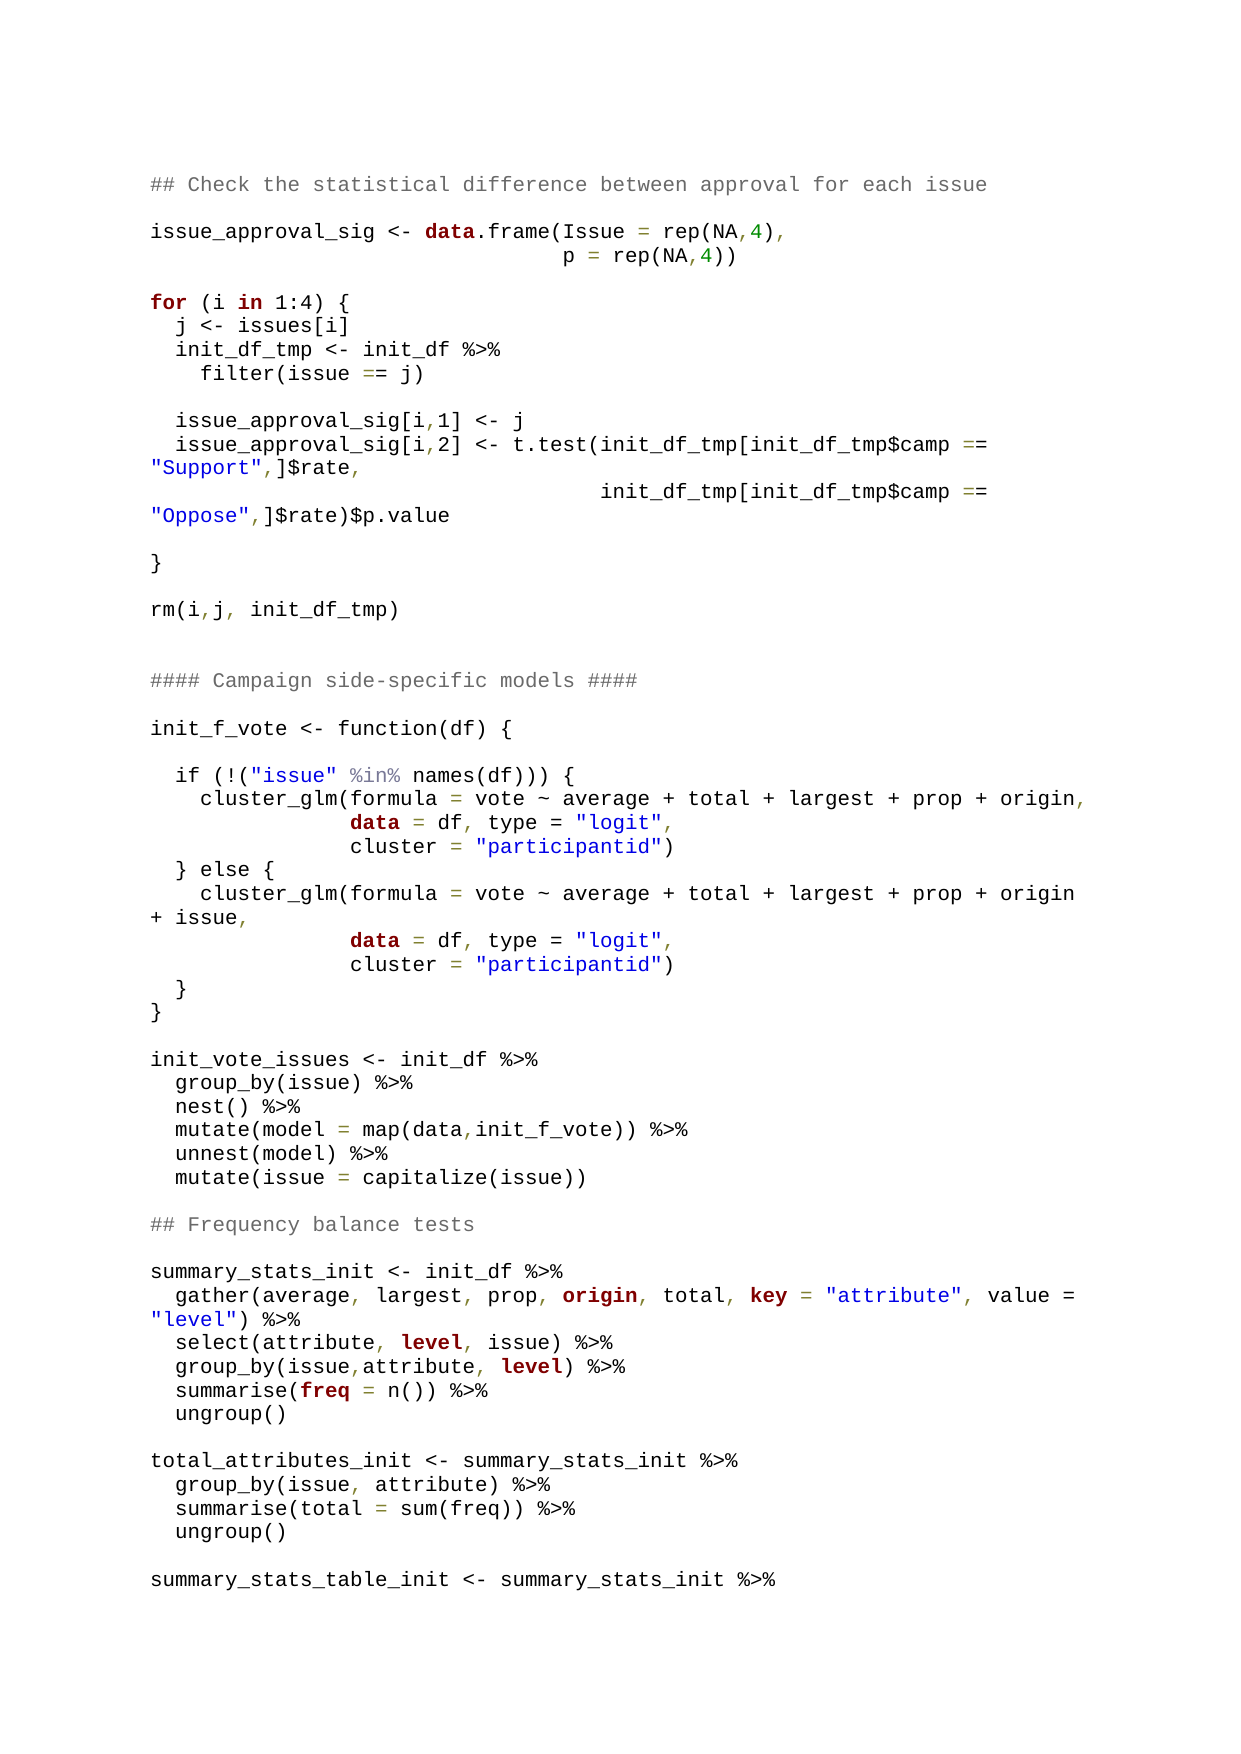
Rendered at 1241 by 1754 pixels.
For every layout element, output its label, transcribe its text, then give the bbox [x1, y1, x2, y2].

text #### Campaign side-specific models #### [150, 670, 1090, 694]
text cluster_glm(formula = vote ~ average + total + largest + prop + origin, [150, 788, 1090, 812]
text issue_approval_sig[i,2] <- t.test(init_df_tmp[init_df_tmp$camp == "Support",]$rate, [150, 434, 1090, 481]
text unnest(model) %>% [150, 1143, 1090, 1167]
text summary_stats_init <- init_df %>% [150, 1261, 1090, 1285]
text cluster = "participantid") [150, 954, 1090, 978]
text issue_approval_sig[i,1] <- j [150, 410, 1090, 434]
text j <- issues[i] [150, 316, 1090, 339]
text group_by(issue) %>% [150, 1072, 1090, 1096]
text summarise(freq = n()) %>% [150, 1379, 1090, 1403]
text group_by(issue,attribute, level) %>% [150, 1356, 1090, 1379]
text group_by(issue, attribute) %>% [150, 1474, 1090, 1498]
text for (i in 1:4) { [150, 292, 1090, 316]
text filter(issue == j) [150, 363, 1090, 386]
text init_df_tmp[init_df_tmp$camp == "Oppose",]$rate)$p.value [150, 481, 1090, 528]
text init_vote_issues <- init_df %>% [150, 1048, 1090, 1072]
text ## Check the statistical difference between approval for each issue [150, 174, 1090, 197]
text nest() %>% [150, 1096, 1090, 1119]
text mutate(issue = capitalize(issue)) [150, 1167, 1090, 1190]
text } [150, 552, 1090, 576]
text if (!("issue" %in% names(df))) { [150, 765, 1090, 788]
text } [150, 978, 1090, 1001]
text cluster_glm(formula = vote ~ average + total + largest + prop + origin + issue, [150, 883, 1090, 930]
text init_f_vote <- function(df) { [150, 717, 1090, 741]
text total_attributes_init <- summary_stats_init %>% [150, 1451, 1090, 1474]
text init_df_tmp <- init_df %>% [150, 339, 1090, 363]
text summary_stats_table_init <- summary_stats_init %>% [150, 1569, 1090, 1592]
text ungroup() [150, 1403, 1090, 1427]
text summarise(total = sum(freq)) %>% [150, 1498, 1090, 1521]
text cluster = "participantid") [150, 836, 1090, 859]
text ## Frequency balance tests [150, 1214, 1090, 1238]
text ungroup() [150, 1521, 1090, 1545]
text data = df, type = "logit", [150, 812, 1090, 836]
text mutate(model = map(data,init_f_vote)) %>% [150, 1119, 1090, 1143]
text } else { [150, 859, 1090, 883]
text gather(average, largest, prop, origin, total, key = "attribute", value = "level") %>% [150, 1285, 1090, 1332]
text issue_approval_sig <- data.frame(Issue = rep(NA,4), [150, 221, 1090, 244]
text p = rep(NA,4)) [150, 244, 1090, 268]
text data = df, type = "logit", [150, 930, 1090, 954]
text select(attribute, level, issue) %>% [150, 1332, 1090, 1356]
text } [150, 1001, 1090, 1025]
text rm(i,j, init_df_tmp) [150, 599, 1090, 623]
